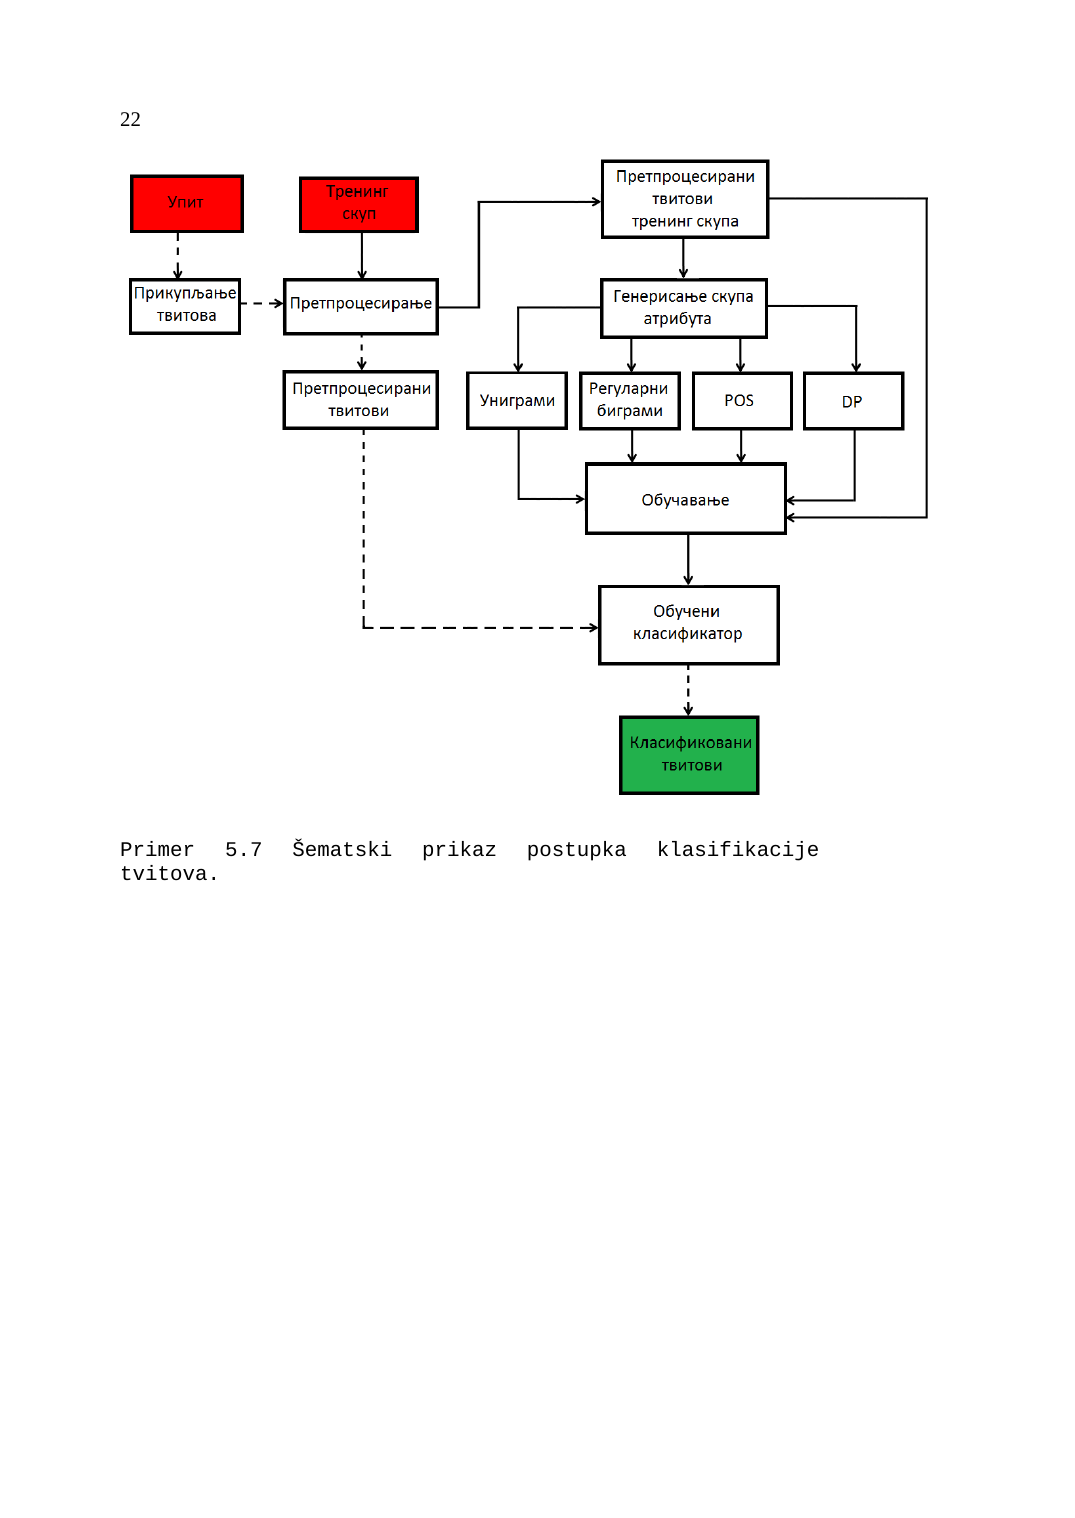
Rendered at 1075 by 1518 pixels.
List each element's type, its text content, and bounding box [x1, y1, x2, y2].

picture [120, 150, 985, 798]
